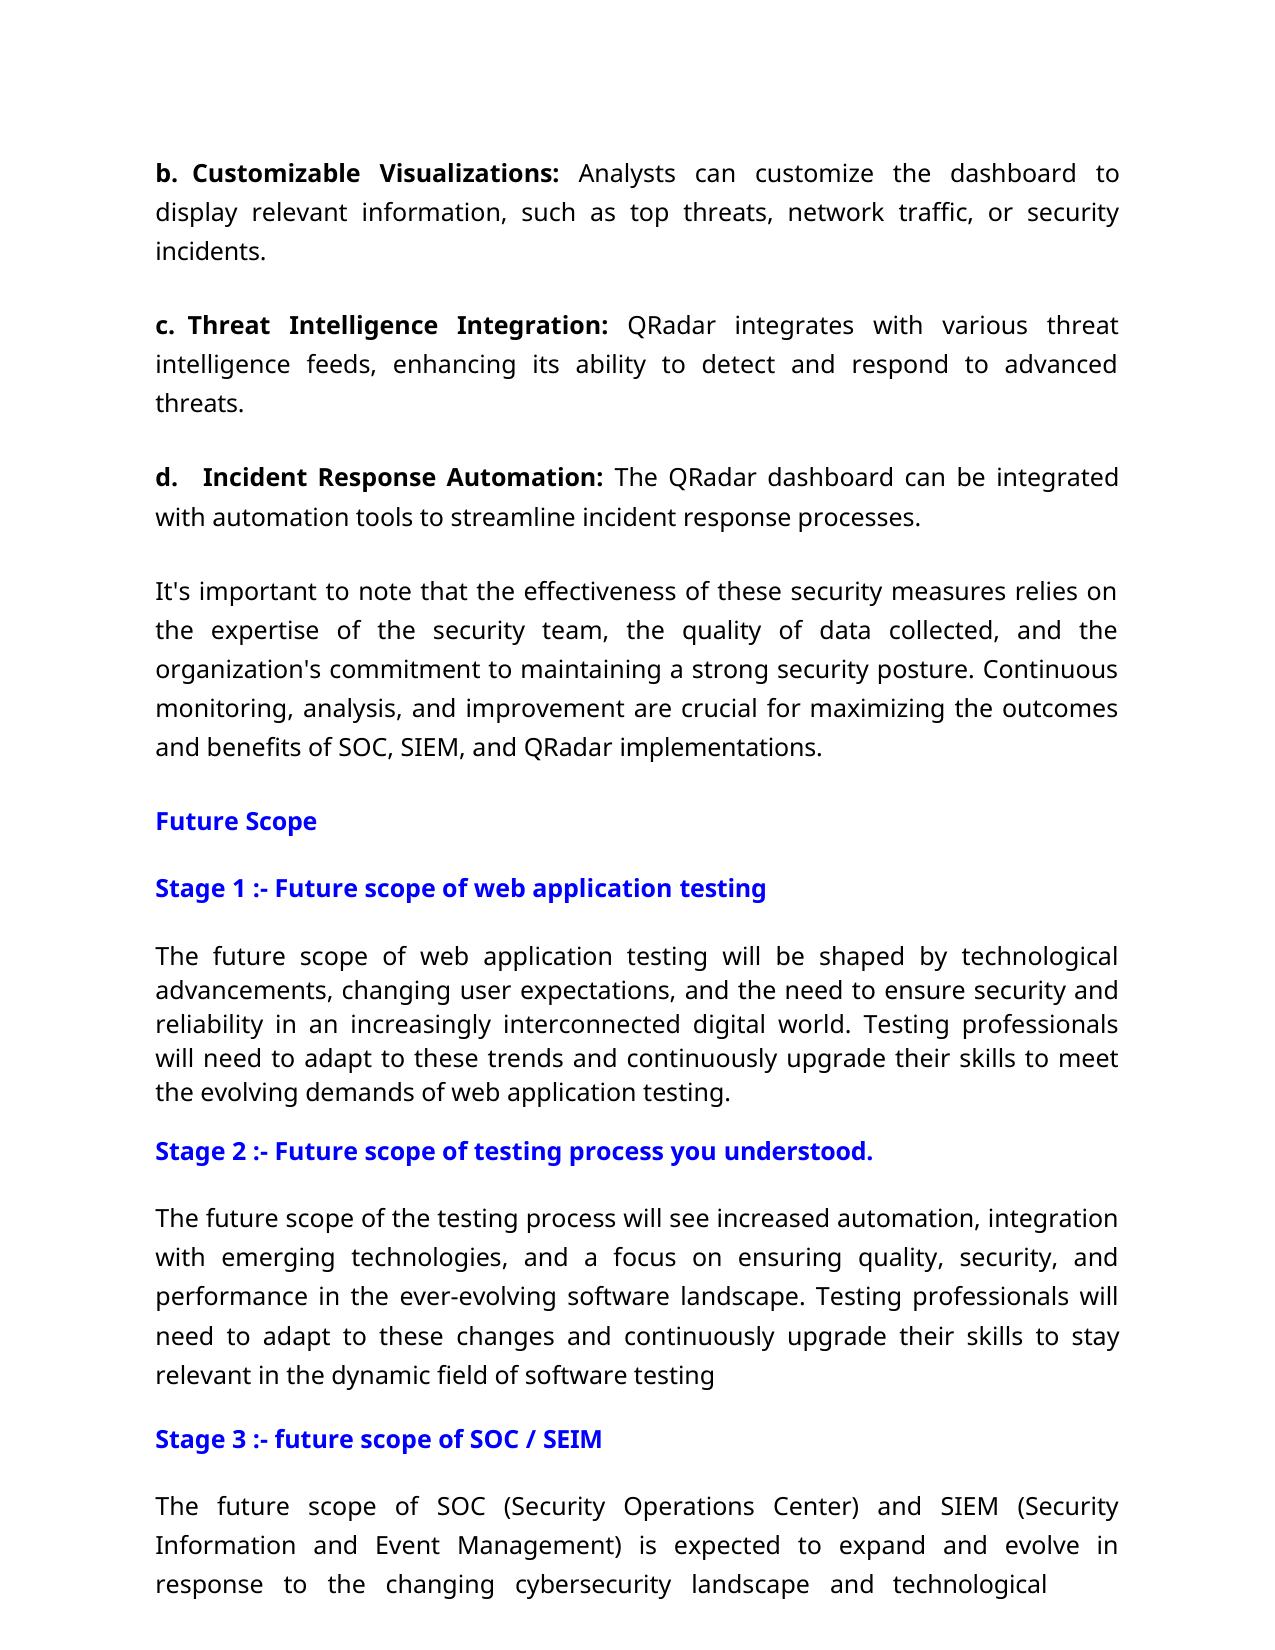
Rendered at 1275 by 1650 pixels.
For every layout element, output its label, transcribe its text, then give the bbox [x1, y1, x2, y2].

text The future scope of SOC (Security Operations Center) and SIEM (Security Information and Event Management) is expected to expand and evolve in response to the changing cybersecurity landscape and technological [155, 1489, 1120, 1601]
text It's important to note that the effectiveness of these security measures relies on the expertise of the security team, the quality of data collected, and the organization's commitment to maintaining a strong security posture. Continuous monitoring, analysis, and improvement are crucial for maximizing the outcomes and benefits of SOC, SIEM, and QRadar implementations. [155, 573, 1119, 764]
text The future scope of web application testing will be shaped by technological advancements, changing user expectations, and the need to ensure security and reliability in an increasingly interconnected digital world. Testing professionals will need to adapt to these trends and continuously upgrade their skills to meet the evolving demands of web application testing. [155, 938, 1120, 1108]
subtitle Future Scope [155, 804, 1219, 838]
text The future scope of the testing process will see increased automation, integration with emerging technologies, and a focus on ensuring quality, security, and performance in the ever-evolving software landscape. Testing professionals will need to adapt to these changes and continuously upgrade their skills to stay relevant in the dynamic field of software testing [155, 1201, 1120, 1391]
text Stage 1 :- Future scope of web application testing [155, 871, 1219, 905]
list Customizable Visualizations: Analysts can customize the dashboard to display relevant information, such as top threats, network traffic, or security incidents. [155, 155, 1120, 268]
list Threat Intelligence Integration: QRadar integrates with various threat intelligence feeds, enhancing its ability to detect and respond to advanced threats. [155, 308, 1119, 420]
subtitle Stage 2 :- Future scope of testing process you understood. [155, 1133, 1219, 1168]
subtitle Stage 3 :- future scope of SOC / SEIM [155, 1422, 1219, 1456]
list Incident Response Automation: The QRadar dashboard can be integrated with automation tools to streamline incident response processes. [155, 460, 1120, 533]
